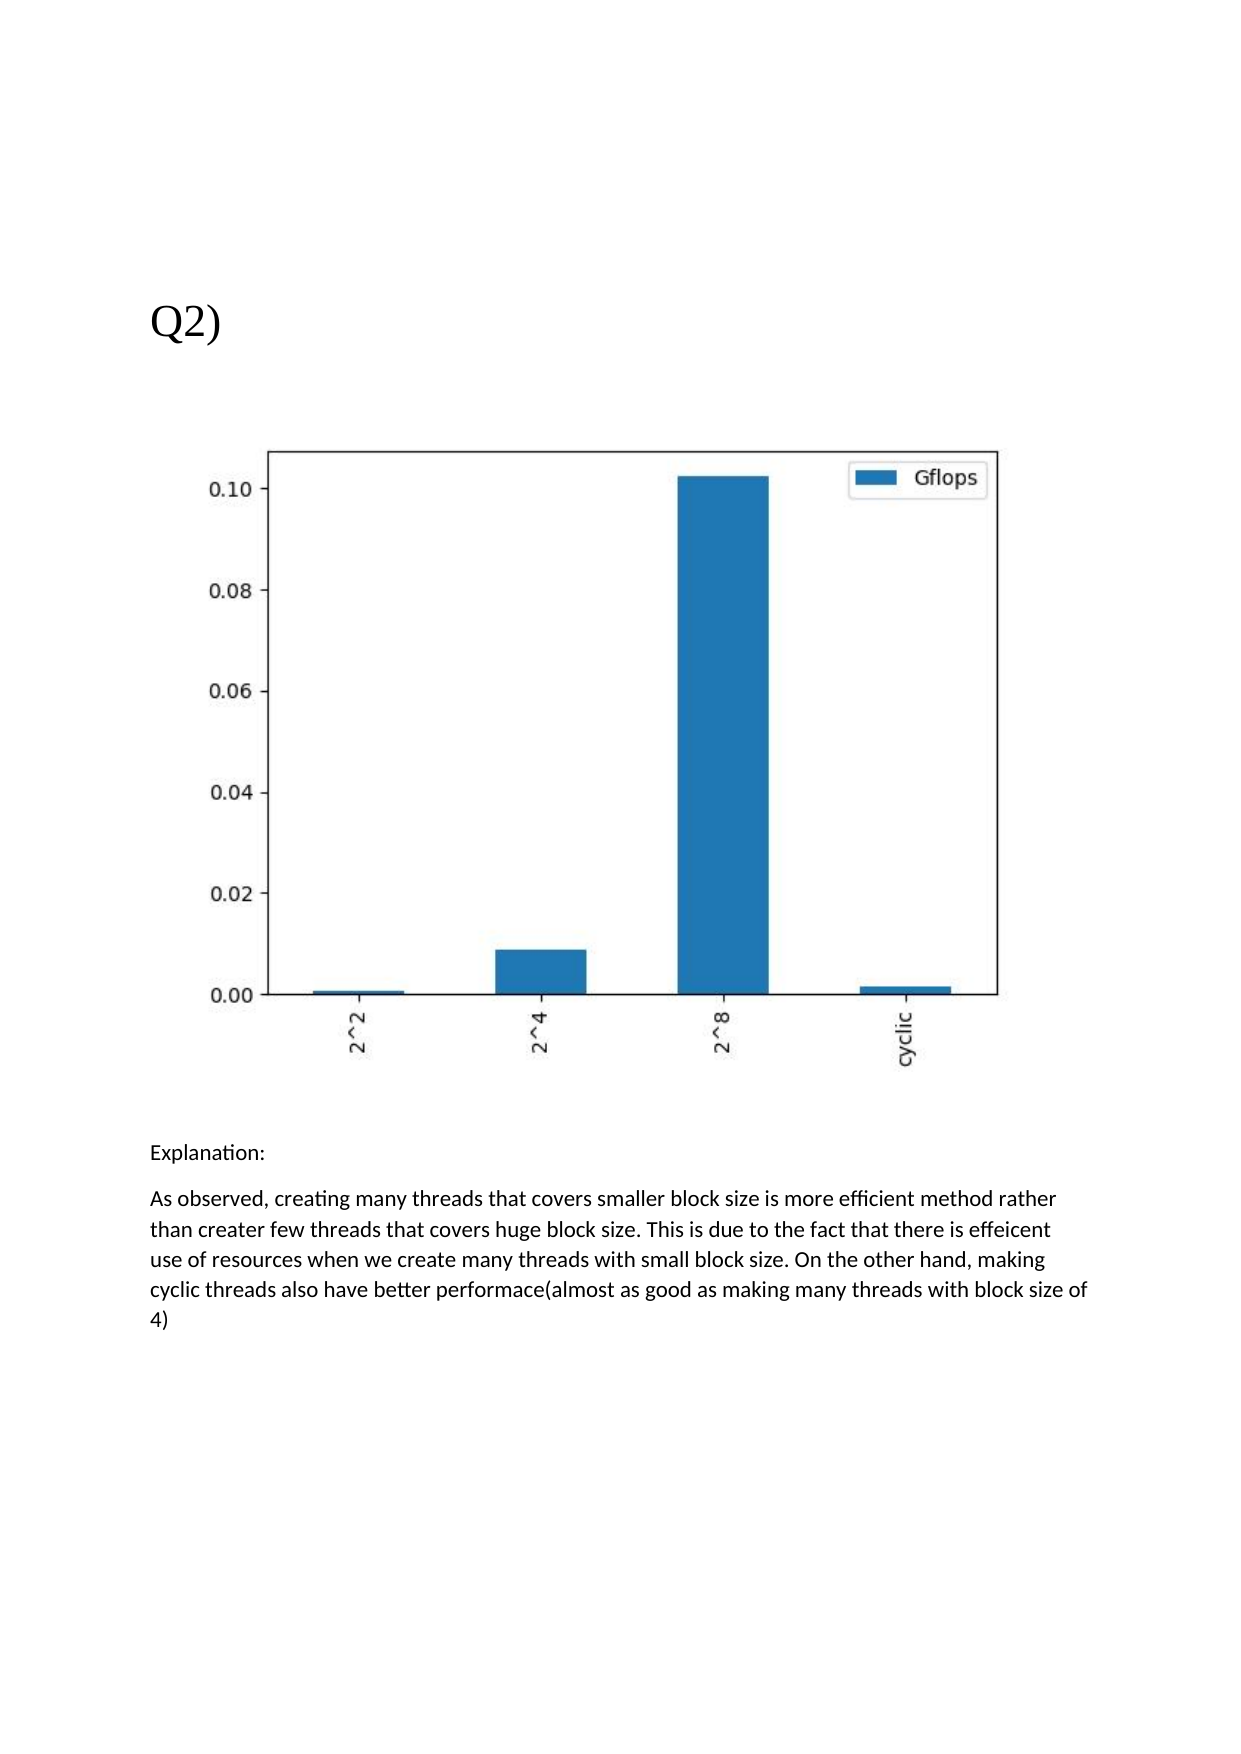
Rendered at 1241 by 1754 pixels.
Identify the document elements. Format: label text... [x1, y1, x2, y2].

picture [150, 366, 1091, 1072]
text Q2) [150, 293, 1090, 346]
text Explanation: [150, 1138, 1090, 1166]
text As observed, creating many threads that covers smaller block size is more efficient method rather than creater few threads that covers huge block size. This is due to the fact that there is effeicent use of resources when we create many threads with small block size. On the other hand, making cyclic threads also have better performace(almost as good as making many threads with block size of 4) [150, 1184, 1090, 1333]
